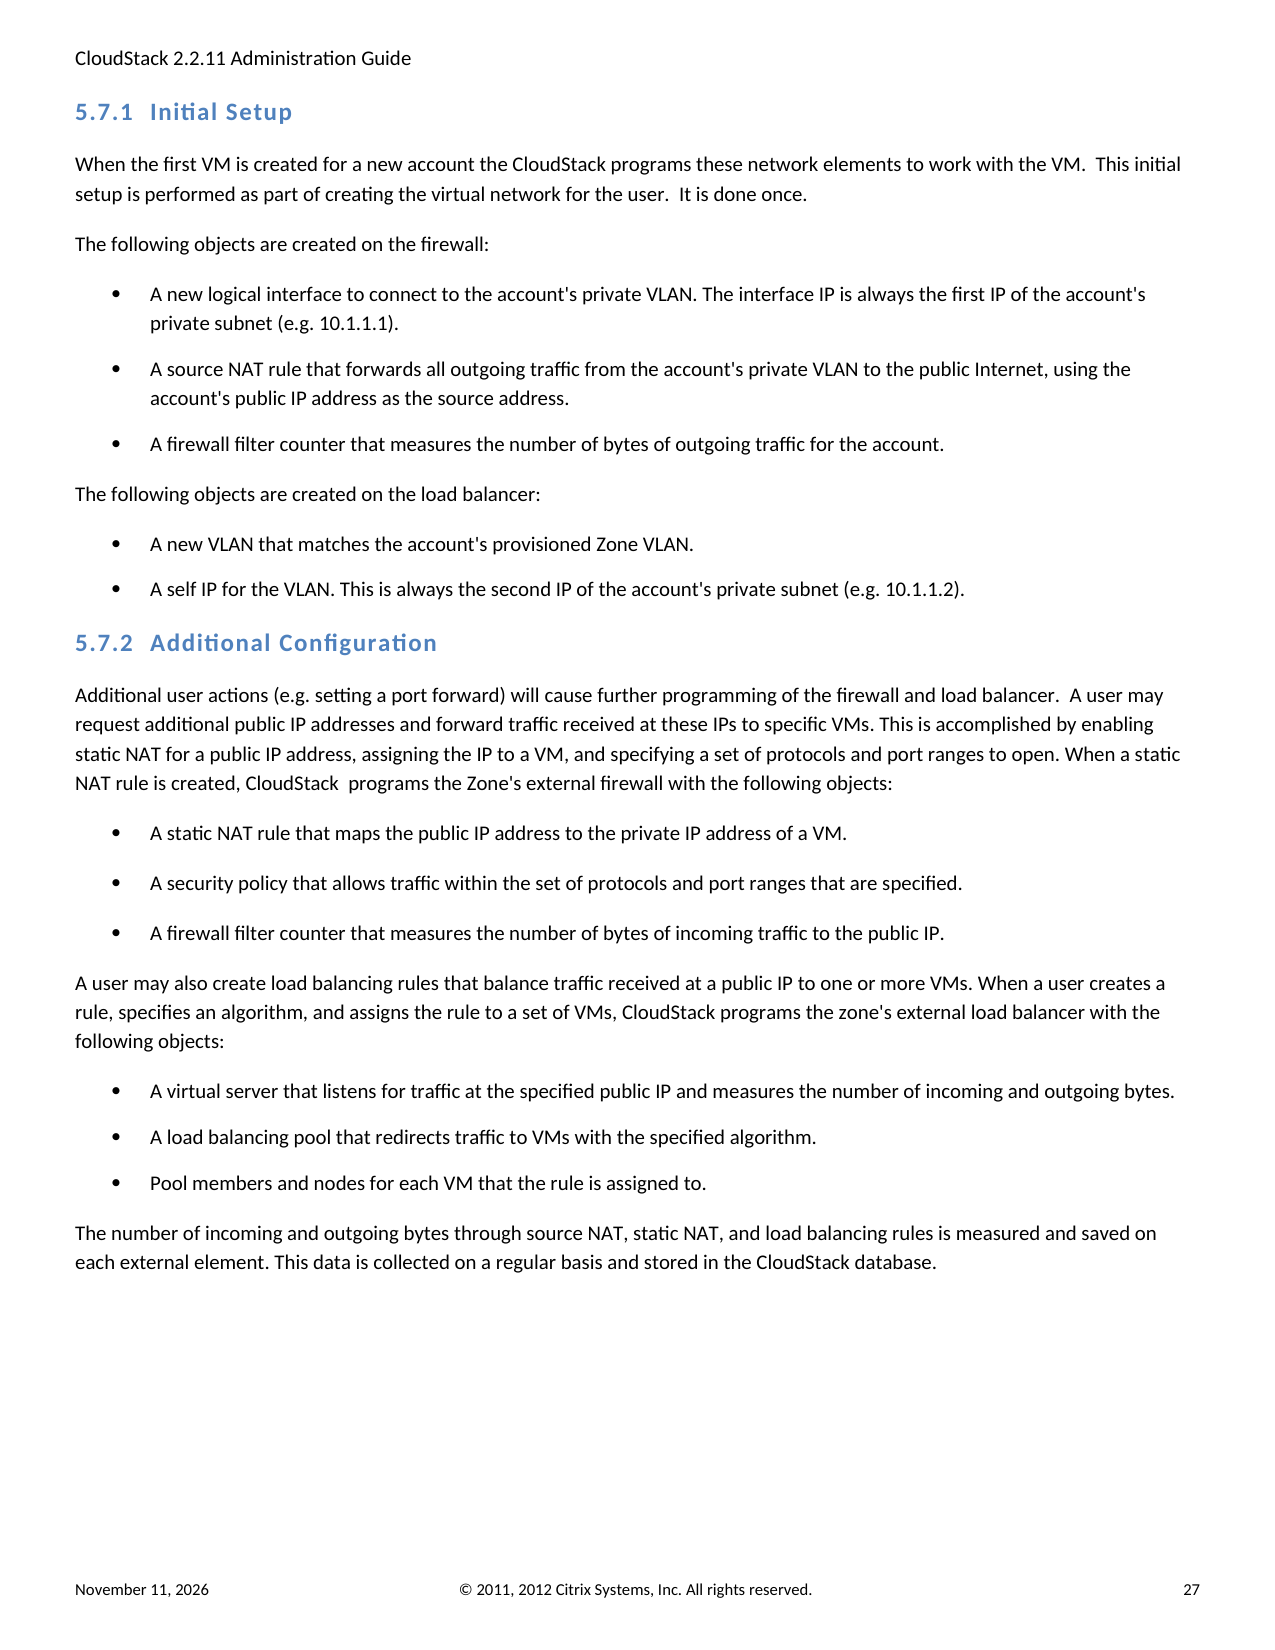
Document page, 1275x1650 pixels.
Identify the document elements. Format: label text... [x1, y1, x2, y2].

text A user may also create load balancing rules that balance traffic received at a public IP to one or more VMs. When a user creates a rule, specifies an algorithm, and assigns the rule to a set of VMs, CloudStack programs the zone's external load balancer with the following objects: [75, 970, 1200, 1054]
list A self IP for the VLAN. This is always the second IP of the account's private subnet (e.g. 10.1.1.2). [112, 577, 1200, 602]
list Pool members and nodes for each VM that the rule is assigned to. [112, 1170, 1200, 1195]
list A load balancing pool that redirects traffic to VMs with the specified algorithm. [112, 1124, 1200, 1149]
list A firewall filter counter that measures the number of bytes of outgoing traffic for the account. [112, 431, 1200, 456]
list A security policy that allows traffic within the set of protocols and port ranges that are specified. [112, 870, 1200, 895]
list A static NAT rule that maps the public IP address to the private IP address of a VM. [112, 820, 1200, 845]
text The following objects are created on the firewall: [75, 231, 1200, 256]
list A source NAT rule that forwards all outgoing traffic from the account's private VLAN to the public Internet, using the account's public IP address as the source address. [112, 356, 1200, 410]
text When the first VM is created for a new account the CloudStack programs these network elements to work with the VM. This initial setup is performed as part of creating the virtual network for the user. It is done once. [75, 152, 1200, 206]
subtitle Initial Setup [75, 96, 1200, 126]
text The number of incoming and outgoing bytes through source NAT, static NAT, and load balancing rules is measured and saved on each external element. This data is collected on a regular basis and stored in the CloudStack database. [75, 1220, 1200, 1274]
list A virtual server that listens for traffic at the specified public IP and measures the number of incoming and outgoing bytes. [112, 1078, 1200, 1104]
subtitle Additional Configuration [75, 627, 1200, 657]
list A new VLAN that matches the account's provisioned Zone VLAN. [112, 531, 1200, 556]
list A new logical interface to connect to the account's private VLAN. The interface IP is always the first IP of the account's private subnet (e.g. 10.1.1.1). [112, 281, 1200, 335]
list A firewall filter counter that measures the number of bytes of incoming traffic to the public IP. [112, 920, 1200, 945]
text Additional user actions (e.g. setting a port forward) will cause further programming of the firewall and load balancer. A user may request additional public IP addresses and forward traffic received at these IPs to specific VMs. This is accomplished by enabling static NAT for a public IP address, assigning the IP to a VM, and specifying a set of protocols and port ranges to open. When a static NAT rule is created, CloudStack programs the Zone's external firewall with the following objects: [75, 682, 1200, 795]
text The following objects are created on the load balancer: [75, 481, 1200, 506]
